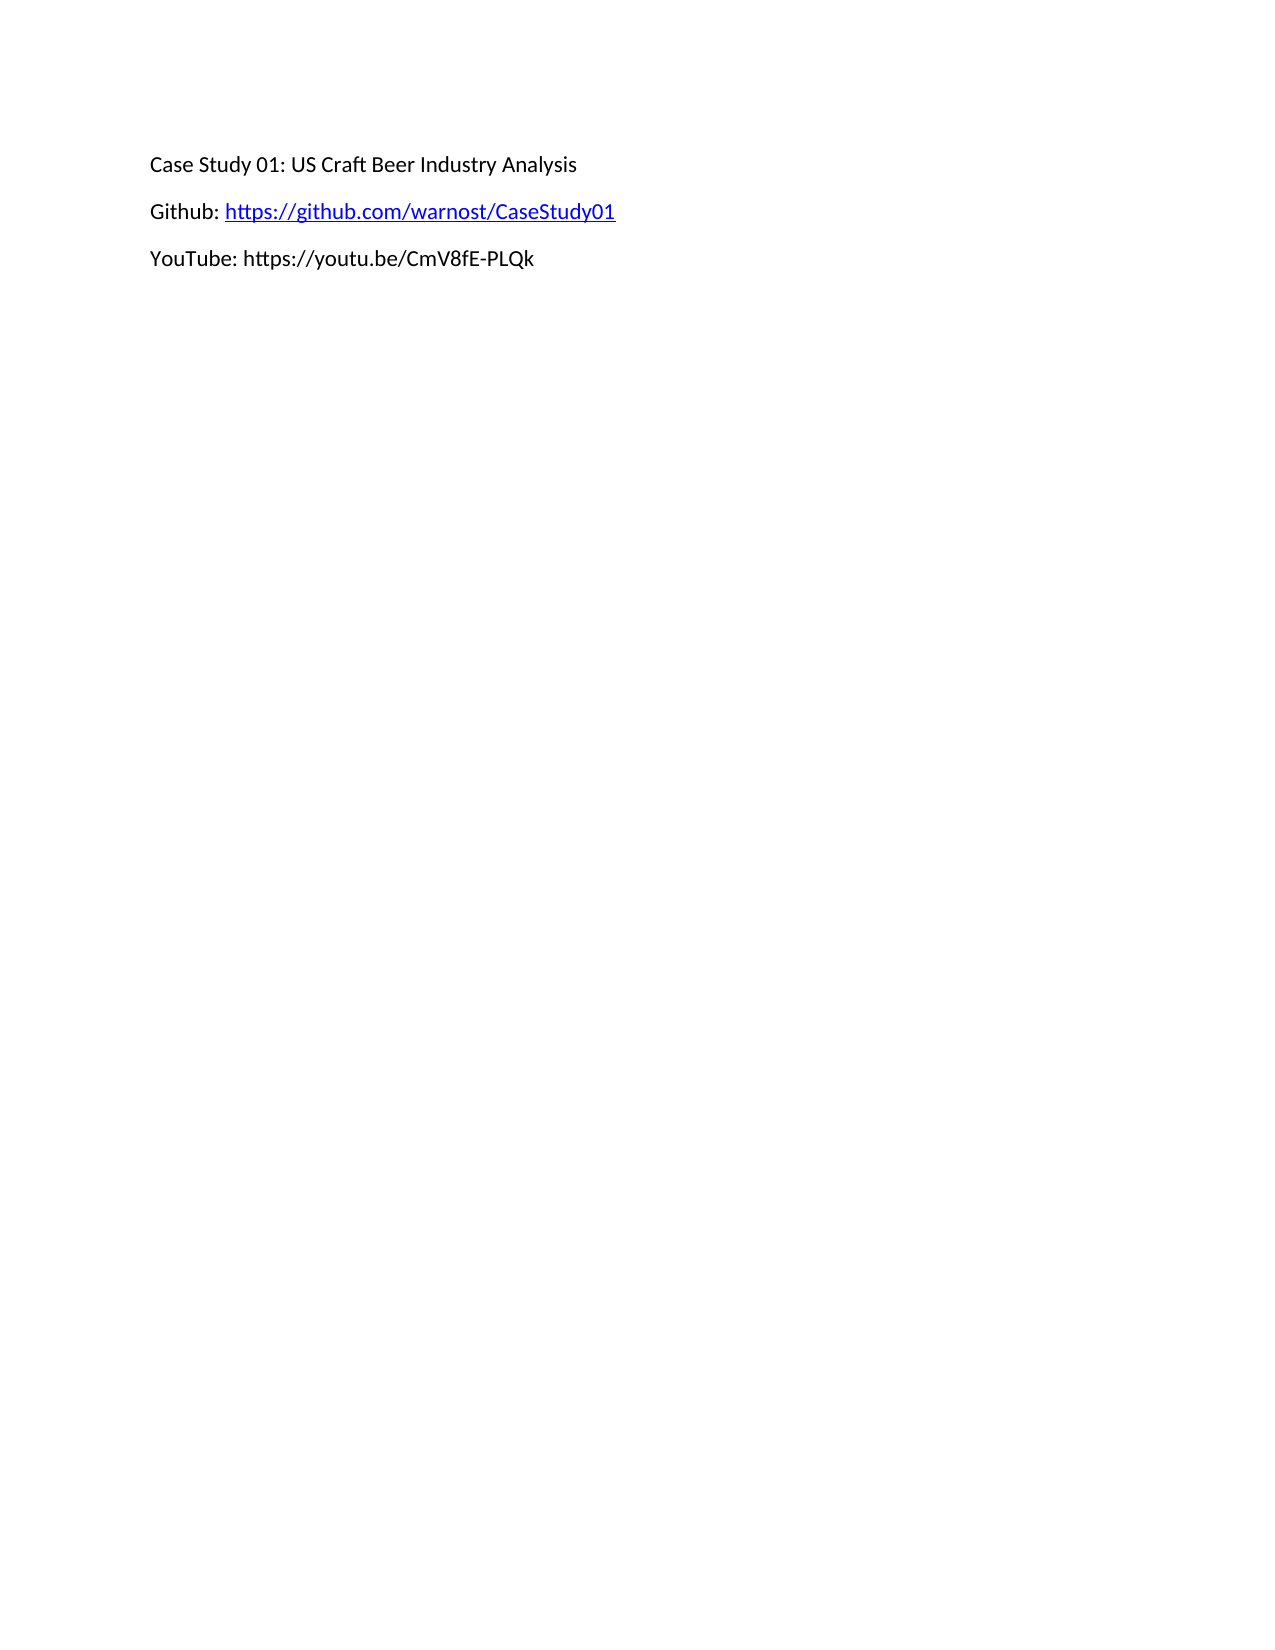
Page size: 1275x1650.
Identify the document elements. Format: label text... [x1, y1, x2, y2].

text YouTube: https://youtu.be/CmV8fE-PLQk [150, 244, 1125, 272]
text Case Study 01: US Craft Beer Industry Analysis [150, 150, 1125, 178]
text Github: https://github.com/warnost/CaseStudy01 [150, 197, 1125, 225]
